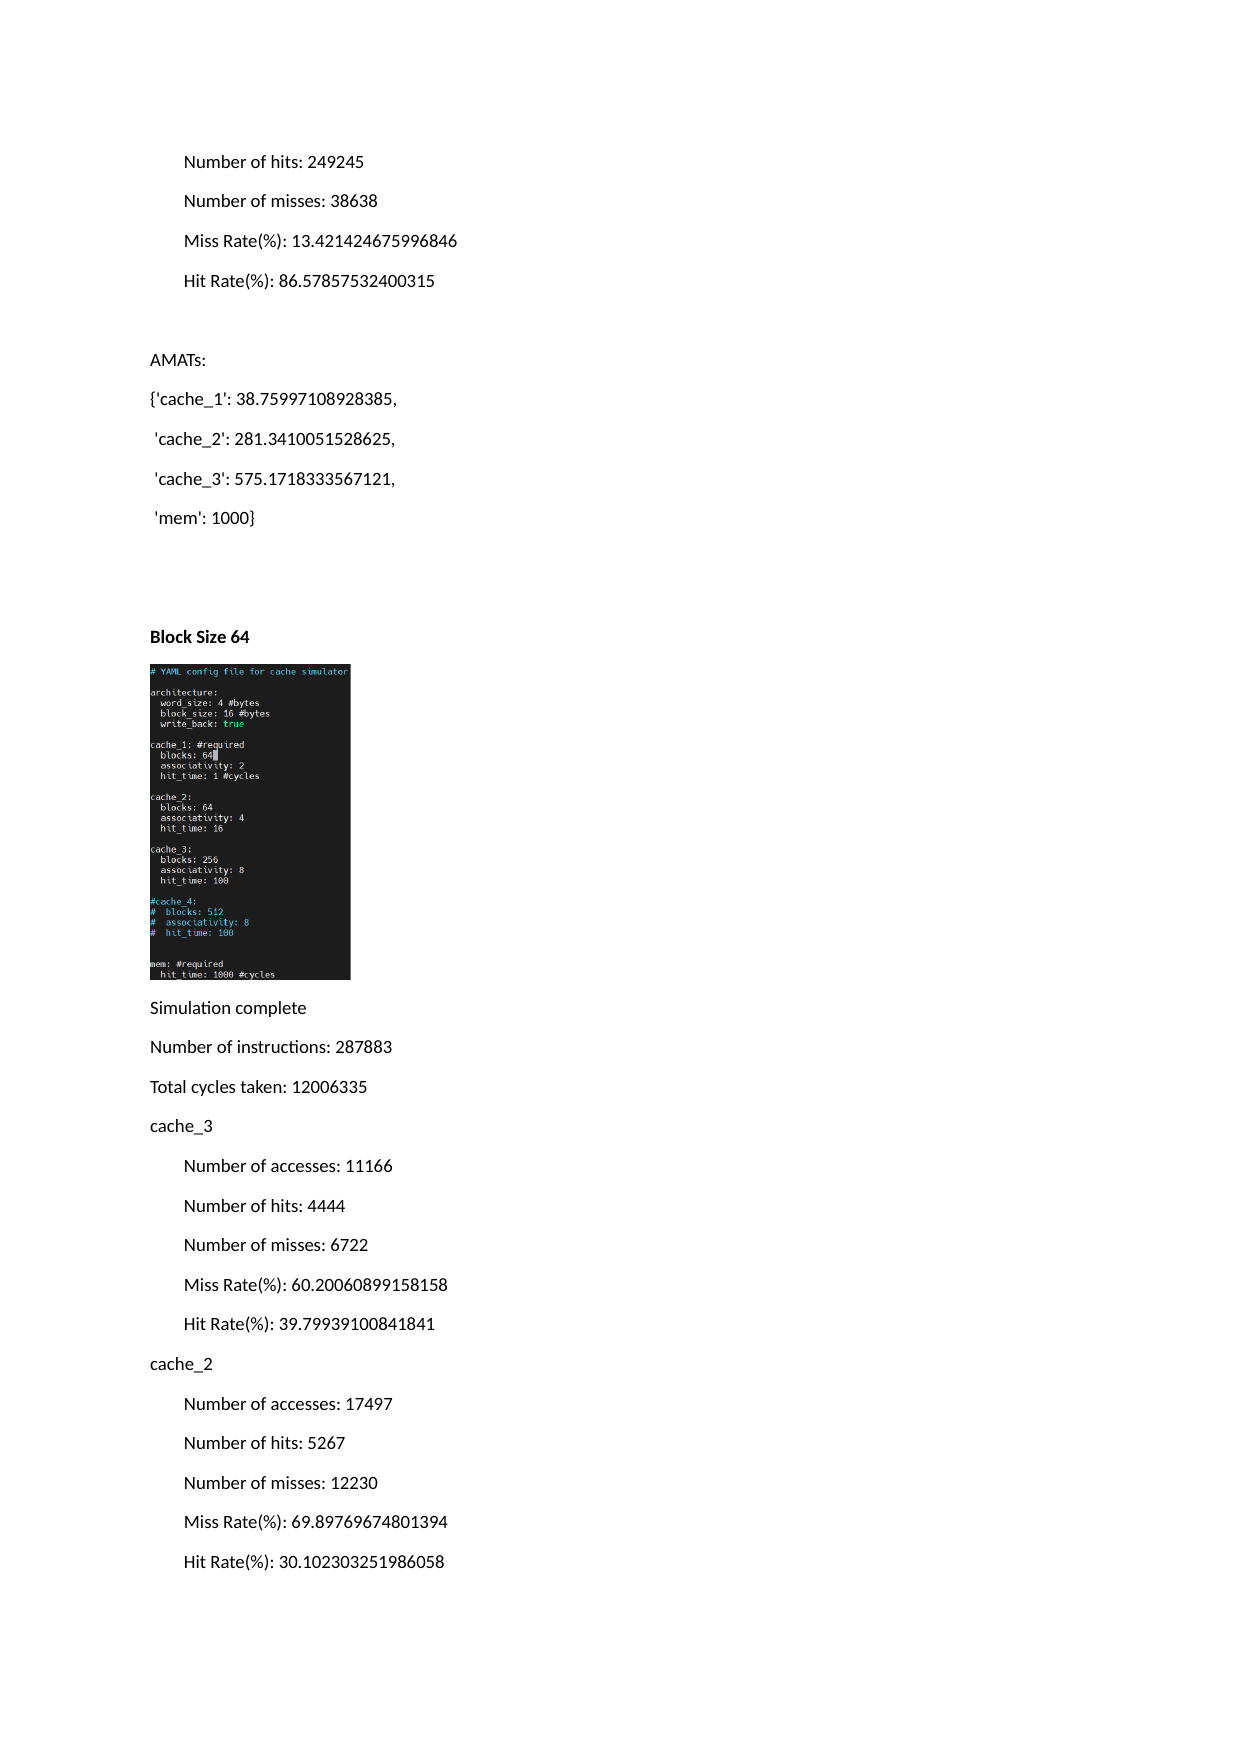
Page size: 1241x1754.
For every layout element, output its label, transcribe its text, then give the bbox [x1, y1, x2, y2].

text Miss Rate(%): 60.20060899158158 [150, 1273, 1090, 1296]
text Miss Rate(%): 13.421424675996846 [150, 229, 1090, 252]
text {'cache_1': 38.75997108928385, [150, 387, 1090, 410]
text Number of hits: 249245 [150, 150, 1090, 173]
text Hit Rate(%): 86.57857532400315 [150, 269, 1090, 292]
text Total cycles taken: 12006335 [150, 1075, 1090, 1098]
text Number of misses: 12230 [150, 1471, 1090, 1494]
text 'mem': 1000} [150, 506, 1090, 529]
text Number of misses: 6722 [150, 1233, 1090, 1256]
text 'cache_3': 575.1718333567121, [150, 467, 1090, 489]
text Number of misses: 38638 [150, 189, 1090, 212]
text Number of hits: 4444 [150, 1194, 1090, 1217]
text 'cache_2': 281.3410051528625, [150, 427, 1090, 450]
text Block Size 64 [150, 625, 1090, 648]
text cache_2 [150, 1352, 1090, 1375]
text cache_3 [150, 1114, 1090, 1137]
text Miss Rate(%): 69.89769674801394 [150, 1510, 1090, 1533]
text Number of accesses: 11166 [150, 1154, 1090, 1177]
text Number of hits: 5267 [150, 1431, 1090, 1454]
text Number of instructions: 287883 [150, 1035, 1090, 1058]
text Number of accesses: 17497 [150, 1392, 1090, 1414]
text Hit Rate(%): 30.102303251986058 [150, 1550, 1090, 1573]
text AMATs: [150, 348, 1090, 371]
text Simulation complete [150, 996, 1090, 1019]
picture [150, 664, 351, 980]
text Hit Rate(%): 39.79939100841841 [150, 1312, 1090, 1335]
